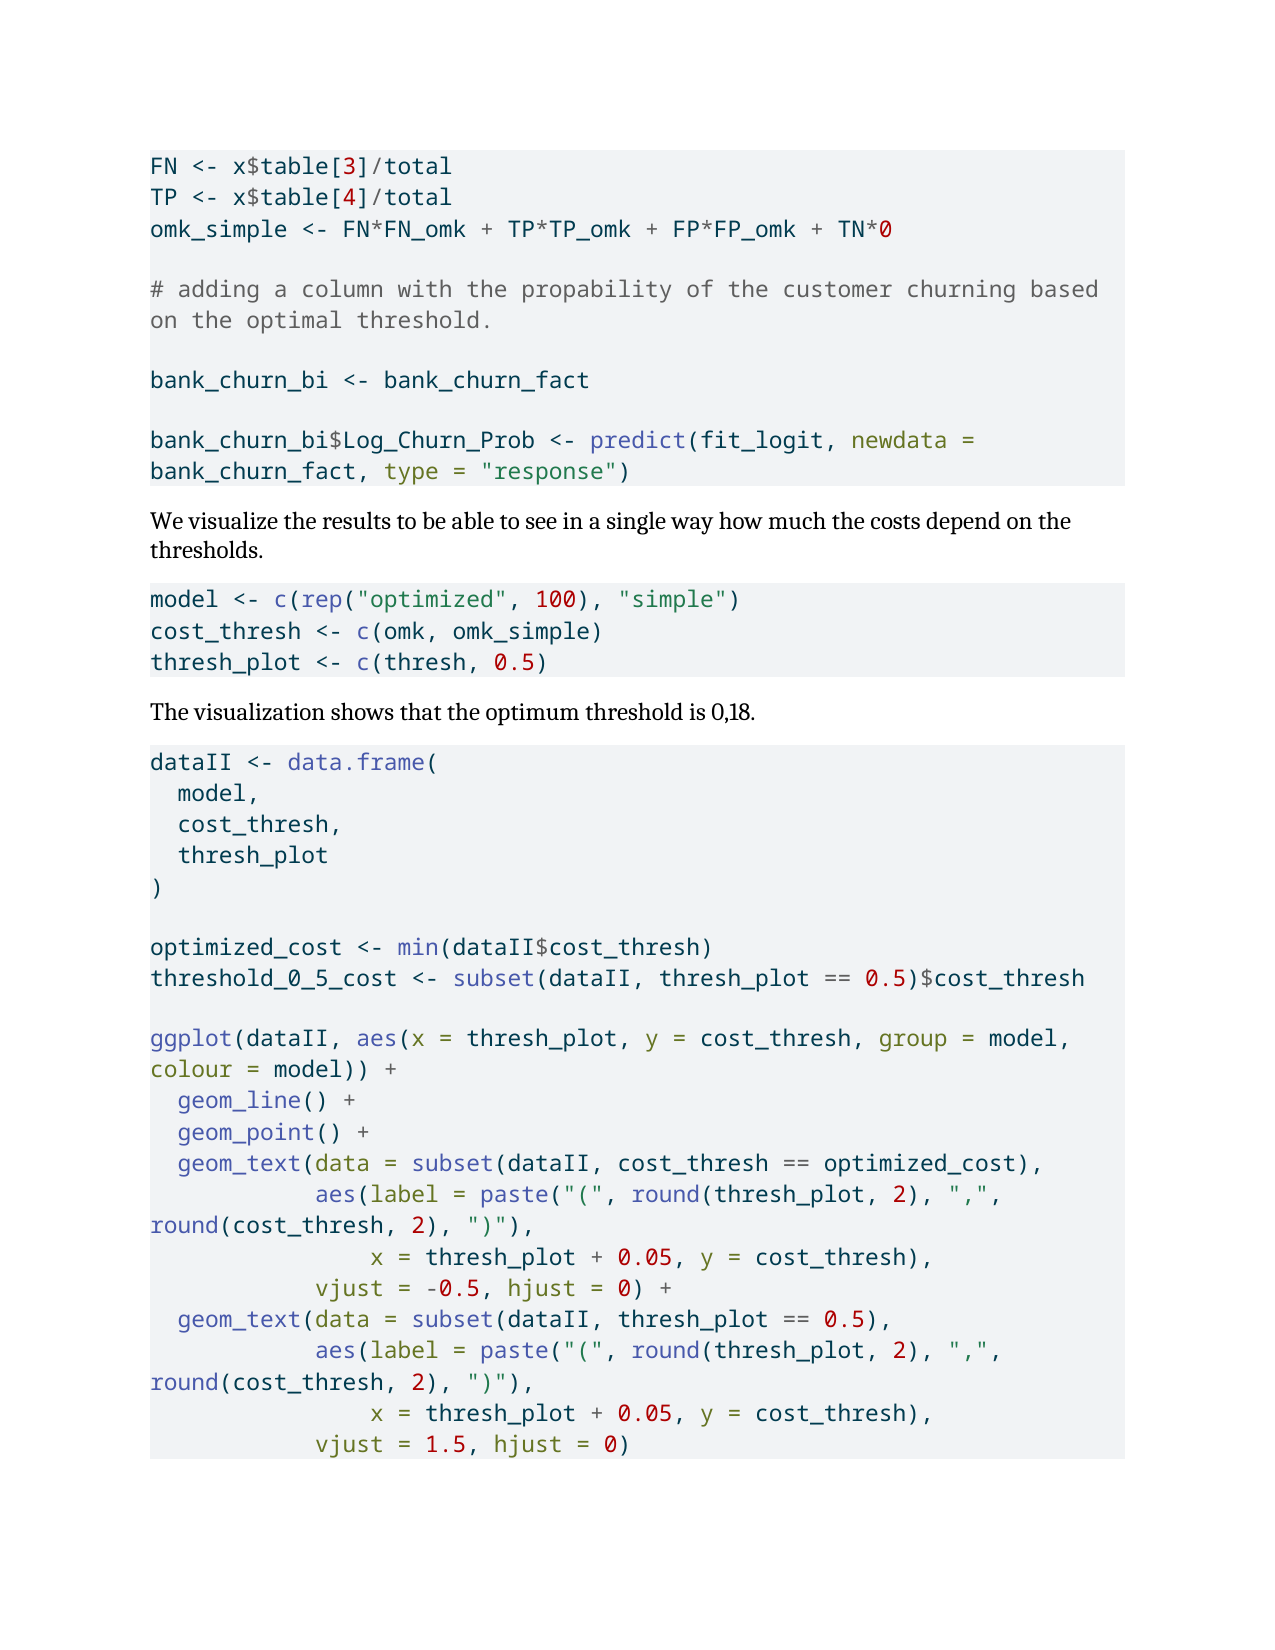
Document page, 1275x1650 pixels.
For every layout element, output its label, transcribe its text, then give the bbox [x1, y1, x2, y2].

text The visualization shows that the optimum threshold is 0,18. [150, 698, 1125, 727]
text model <- c(rep("optimized", 100), "simple") cost_thresh <- c(omk, omk_simple) thresh_plot <- c(thresh, 0.5) [150, 583, 1125, 677]
text dataII <- data.frame( model, cost_thresh, thresh_plot ) optimized_cost <- min(dataII$cost_thresh) threshold_0_5_cost <- subset(dataII, thresh_plot == 0.5)$cost_thresh ggplot(dataII, aes(x = thresh_plot, y = cost_thresh, group = model, colour = model)) + geom_line() + geom_point() + geom_text(data = subset(dataII, cost_thresh == optimized_cost), aes(label = paste("(", round(thresh_plot, 2), ",", round(cost_thresh, 2), ")"), x = thresh_plot + 0.05, y = cost_thresh), vjust = -0.5, hjust = 0) + geom_text(data = subset(dataII, thresh_plot == 0.5), aes(label = paste("(", round(thresh_plot, 2), ",", round(cost_thresh, 2), ")"), x = thresh_plot + 0.05, y = cost_thresh), vjust = 1.5, hjust = 0) [150, 745, 1125, 1459]
text We visualize the results to be able to see in a single way how much the costs depend on the thresholds. [150, 507, 1125, 564]
